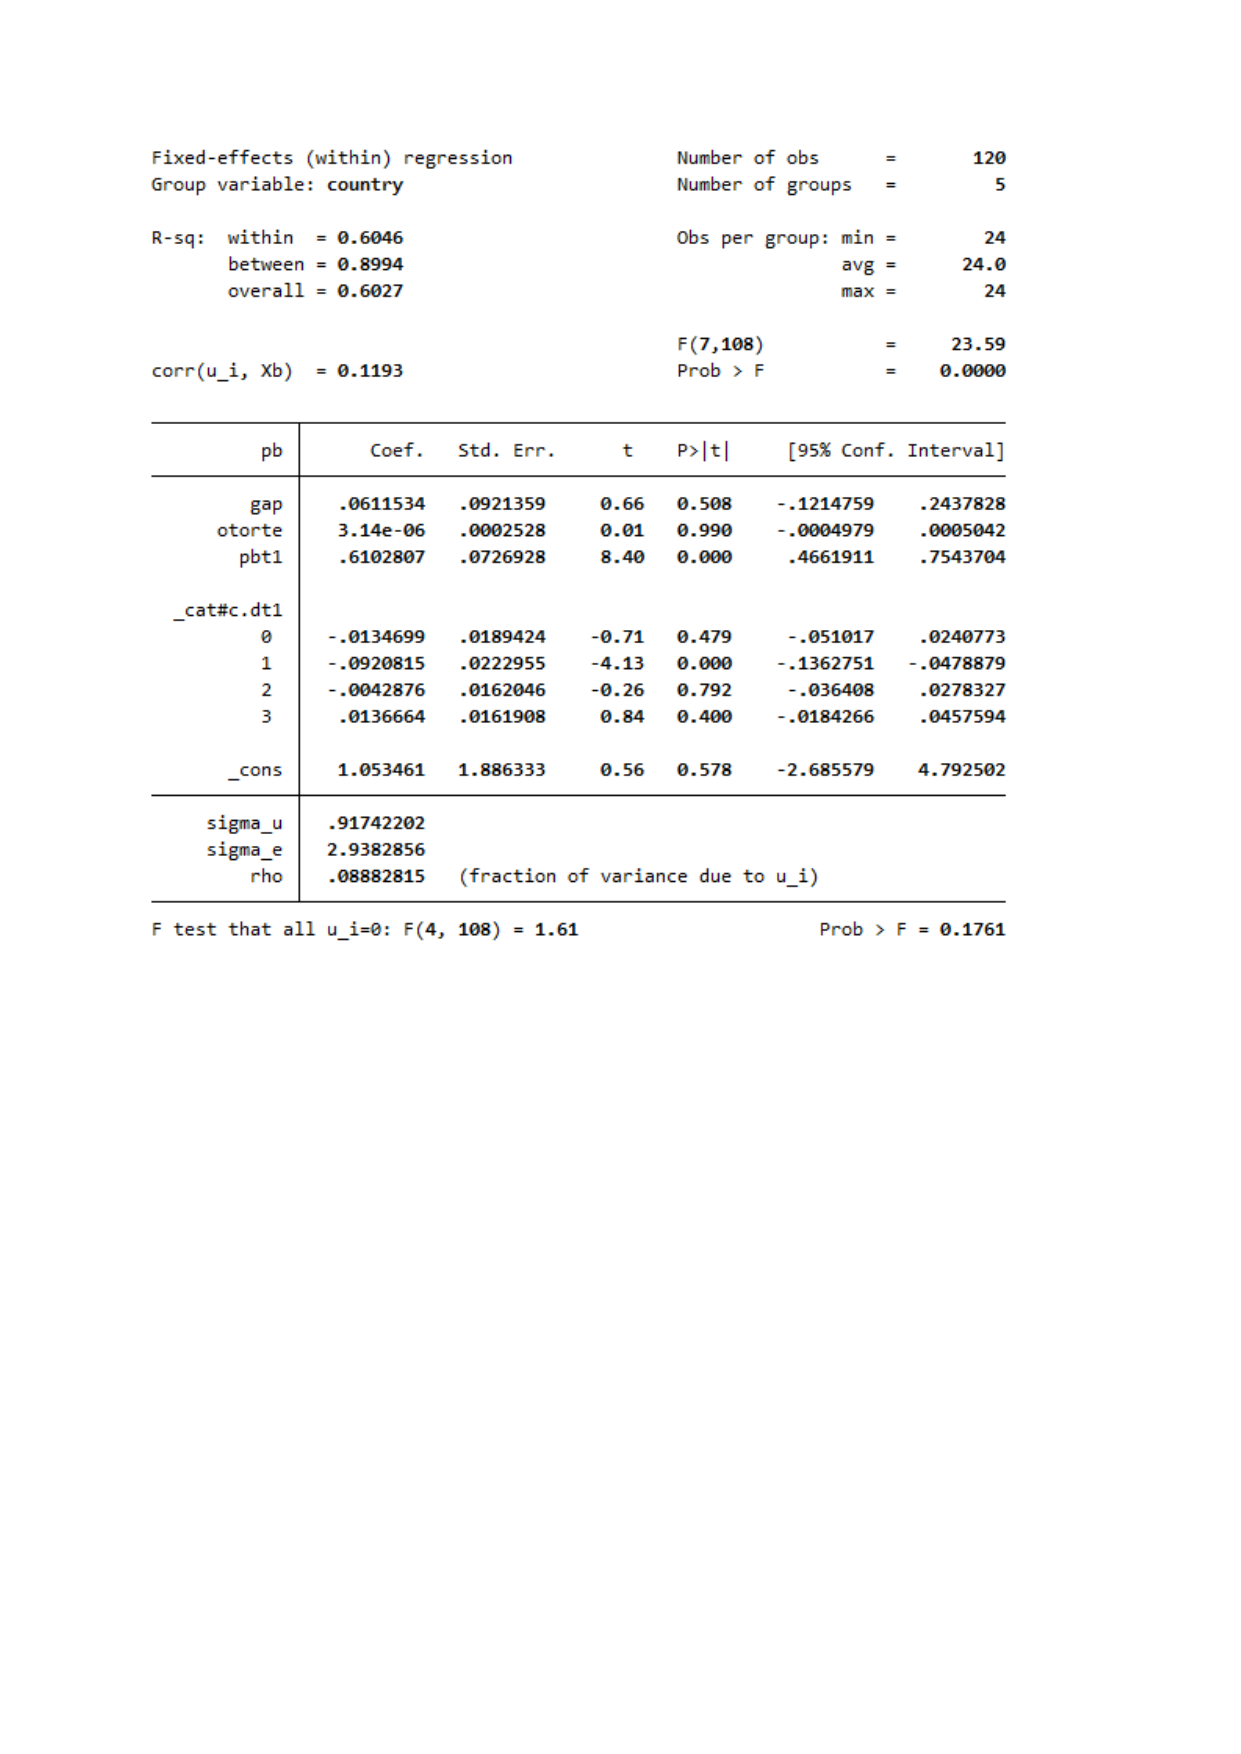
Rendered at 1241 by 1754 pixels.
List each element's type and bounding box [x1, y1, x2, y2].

picture [147, 147, 1017, 942]
